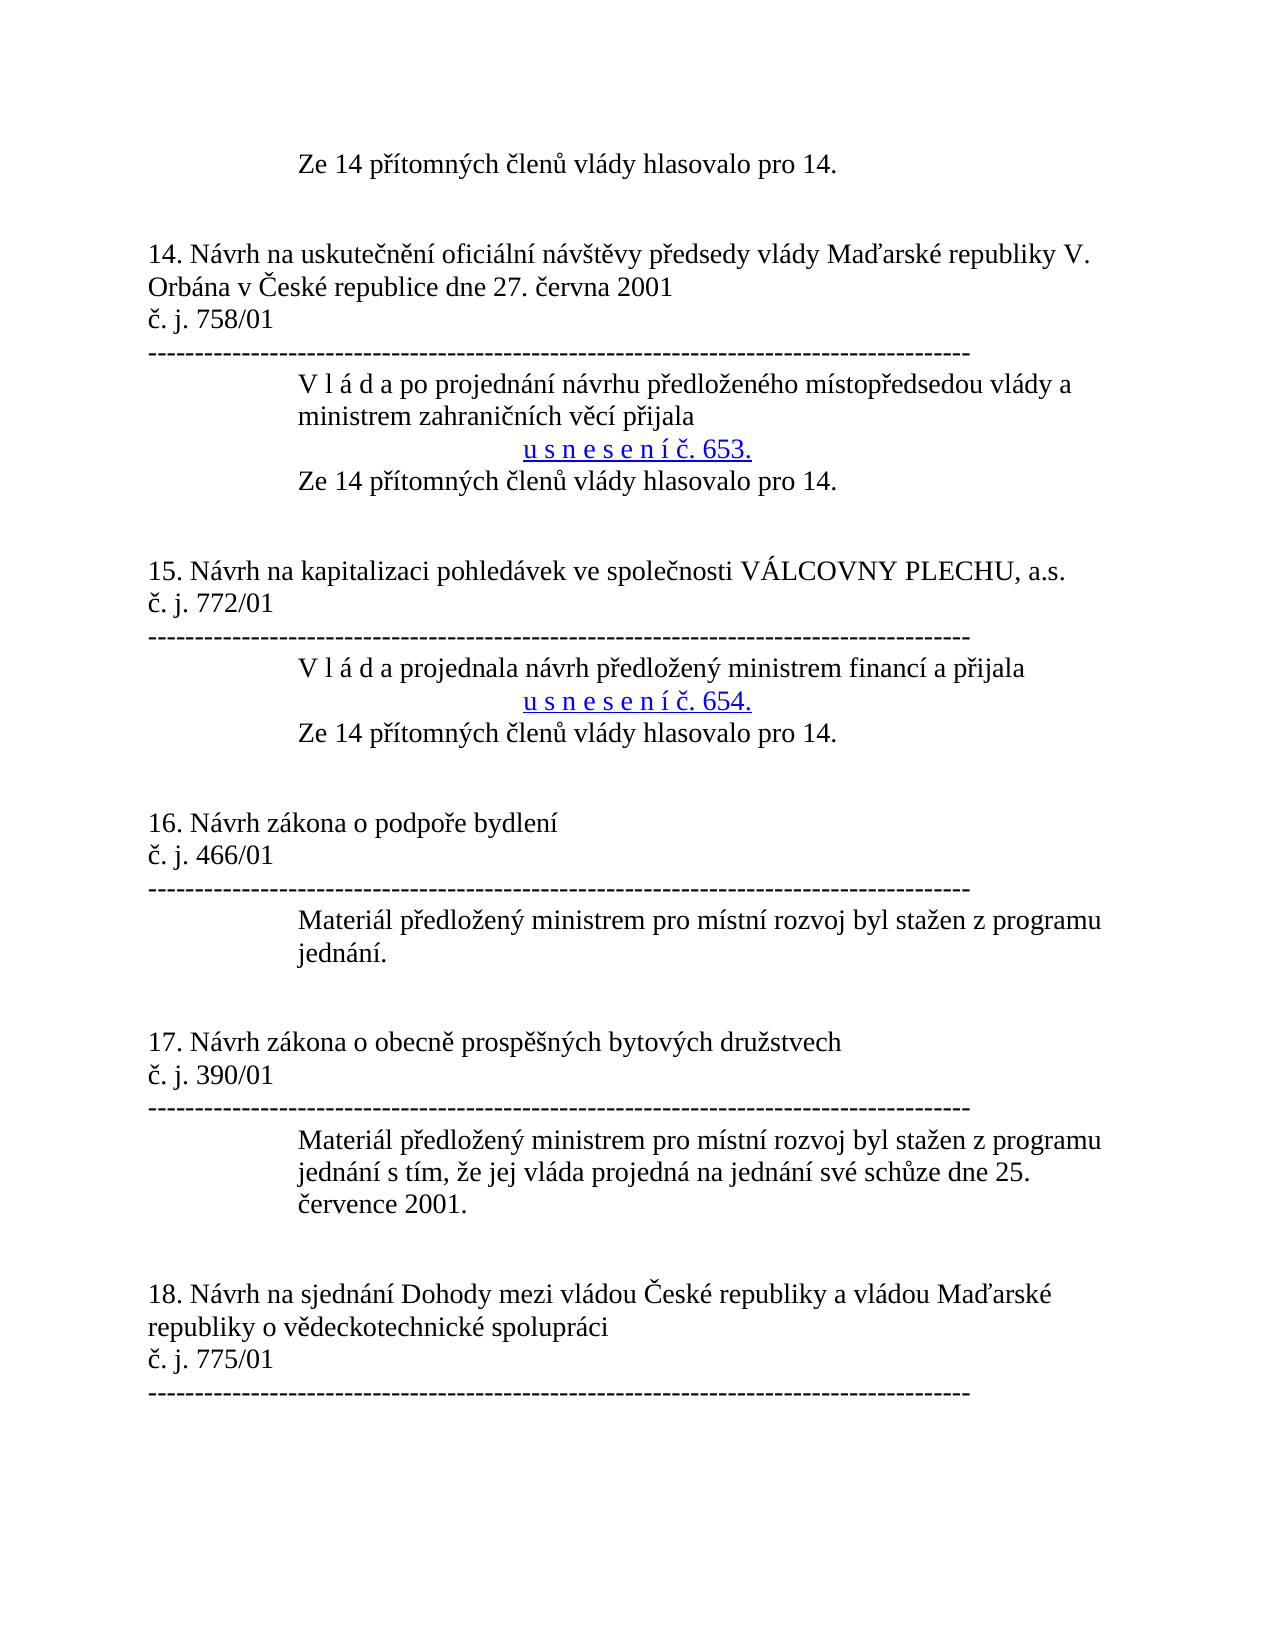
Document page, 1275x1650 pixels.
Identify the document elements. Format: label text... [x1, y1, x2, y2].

text Ze 14 přítomných členů vlády hlasovalo pro 14. [298, 148, 1127, 180]
text Ze 14 přítomných členů vlády hlasovalo pro 14. [298, 464, 1127, 497]
text 14. Návrh na uskutečnění oficiální návštěvy předsedy vlády Maďarské republiky V. Orbána v České republice dne 27. června 2001 č. j. 758/01 ---------------------------------------------------------------------------------------- [148, 180, 1127, 367]
text 16. Návrh zákona o podpoře bydlení č. j. 466/01 ---------------------------------------------------------------------------------------- [148, 748, 1127, 903]
text u s n e s e n í č. 653. [148, 432, 1127, 464]
text u s n e s e n í č. 654. [148, 684, 1127, 716]
text V l á d a po projednání návrhu předloženého místopředsedou vlády a ministrem zahraničních věcí přijala [298, 367, 1127, 432]
text 18. Návrh na sjednání Dohody mezi vládou České republiky a vládou Maďarské republiky o vědeckotechnické spolupráci č. j. 775/01 ---------------------------------------------------------------------------------------- [148, 1220, 1127, 1407]
text Materiál předložený ministrem pro místní rozvoj byl stažen z programu jednání. [298, 903, 1127, 968]
text 15. Návrh na kapitalizaci pohledávek ve společnosti VÁLCOVNY PLECHU, a.s. č. j. 772/01 ---------------------------------------------------------------------------------------- [148, 497, 1127, 651]
text 17. Návrh zákona o obecně prospěšných bytových družstvech č. j. 390/01 ---------------------------------------------------------------------------------------- [148, 968, 1127, 1123]
text Ze 14 přítomných členů vlády hlasovalo pro 14. [298, 716, 1127, 748]
text Materiál předložený ministrem pro místní rozvoj byl stažen z programu jednání s tím, že jej vláda projedná na jednání své schůze dne 25. července 2001. [298, 1123, 1127, 1220]
text V l á d a projednala návrh předložený ministrem financí a přijala [298, 651, 1127, 684]
